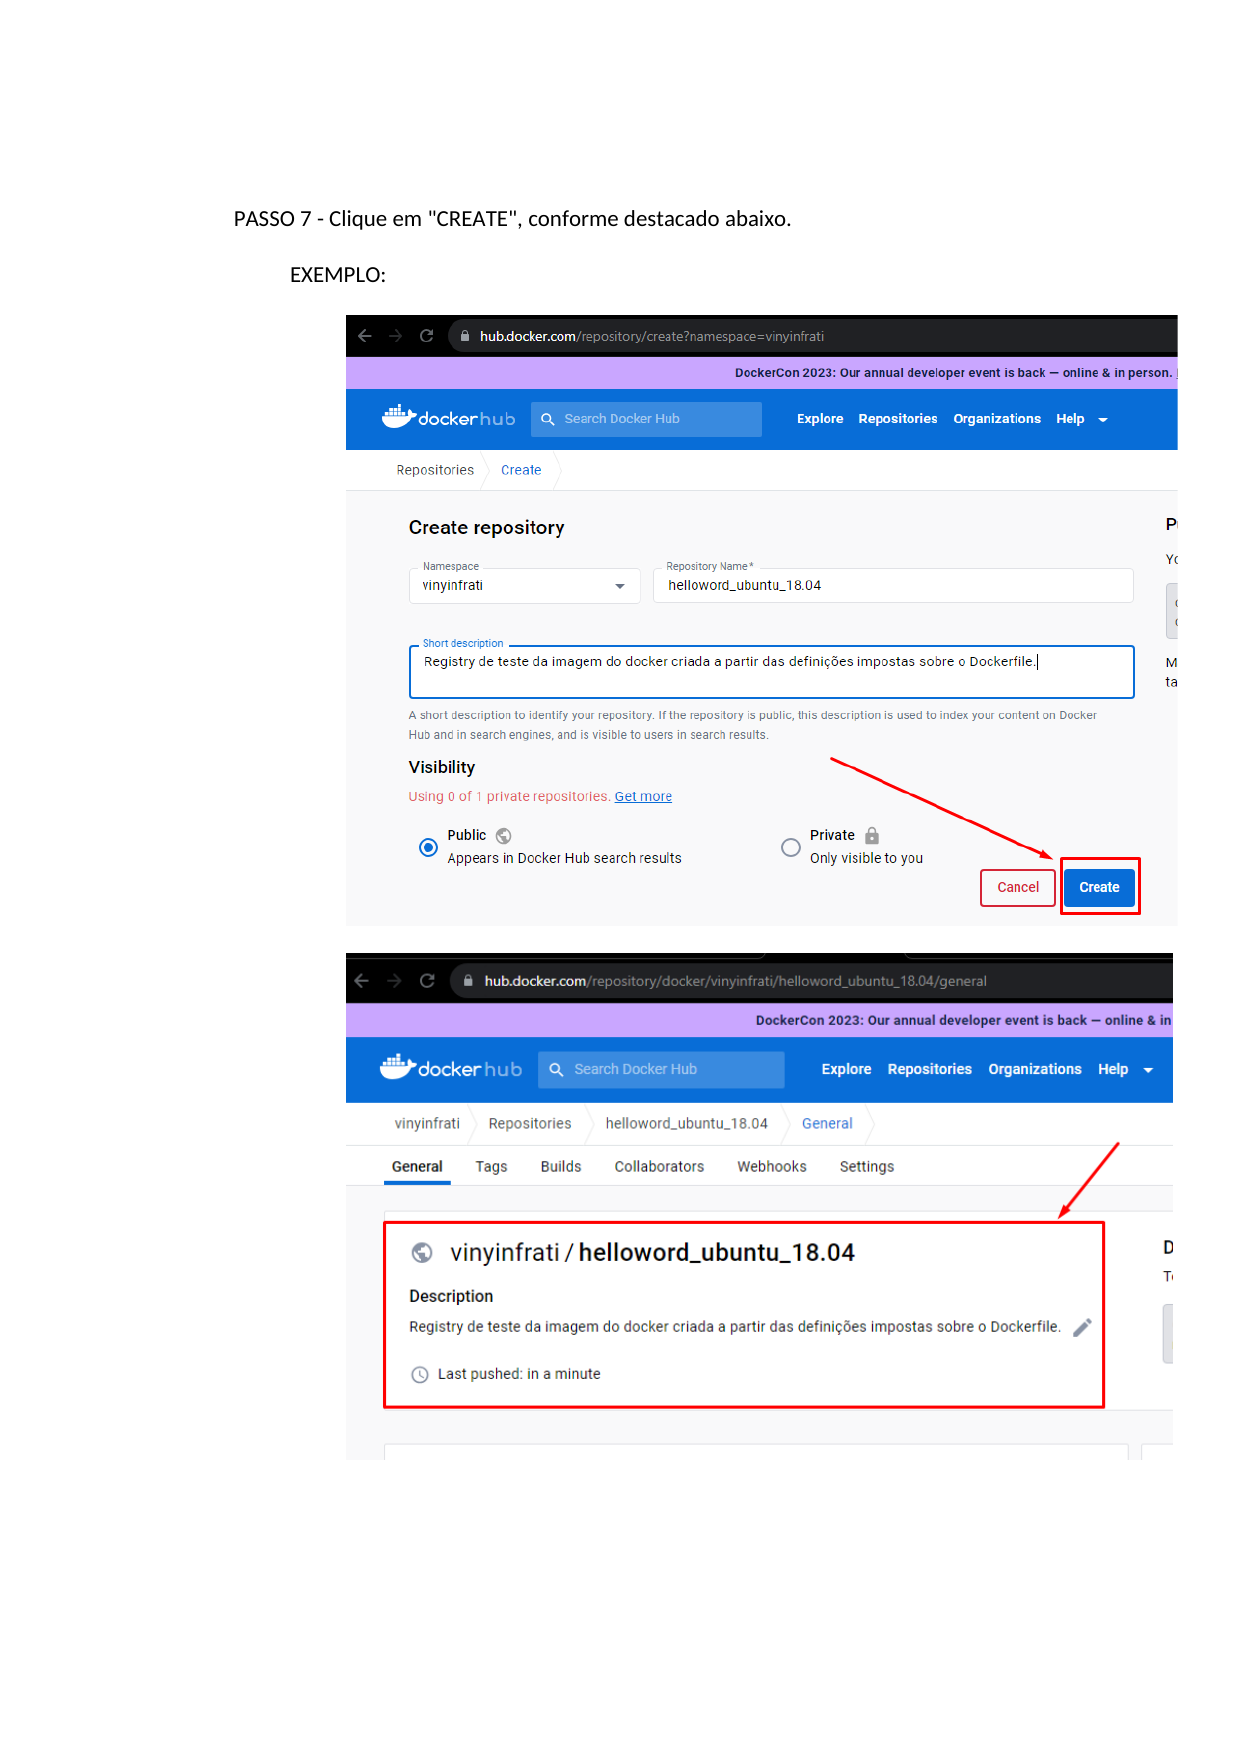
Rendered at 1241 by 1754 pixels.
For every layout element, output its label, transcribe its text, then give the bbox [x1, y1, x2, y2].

text EXEMPLO: [290, 260, 1063, 288]
picture [346, 953, 1173, 1460]
text PASSO 7 - Clique em "CREATE", conforme destacado abaixo. [233, 204, 1063, 232]
picture [346, 315, 1178, 926]
